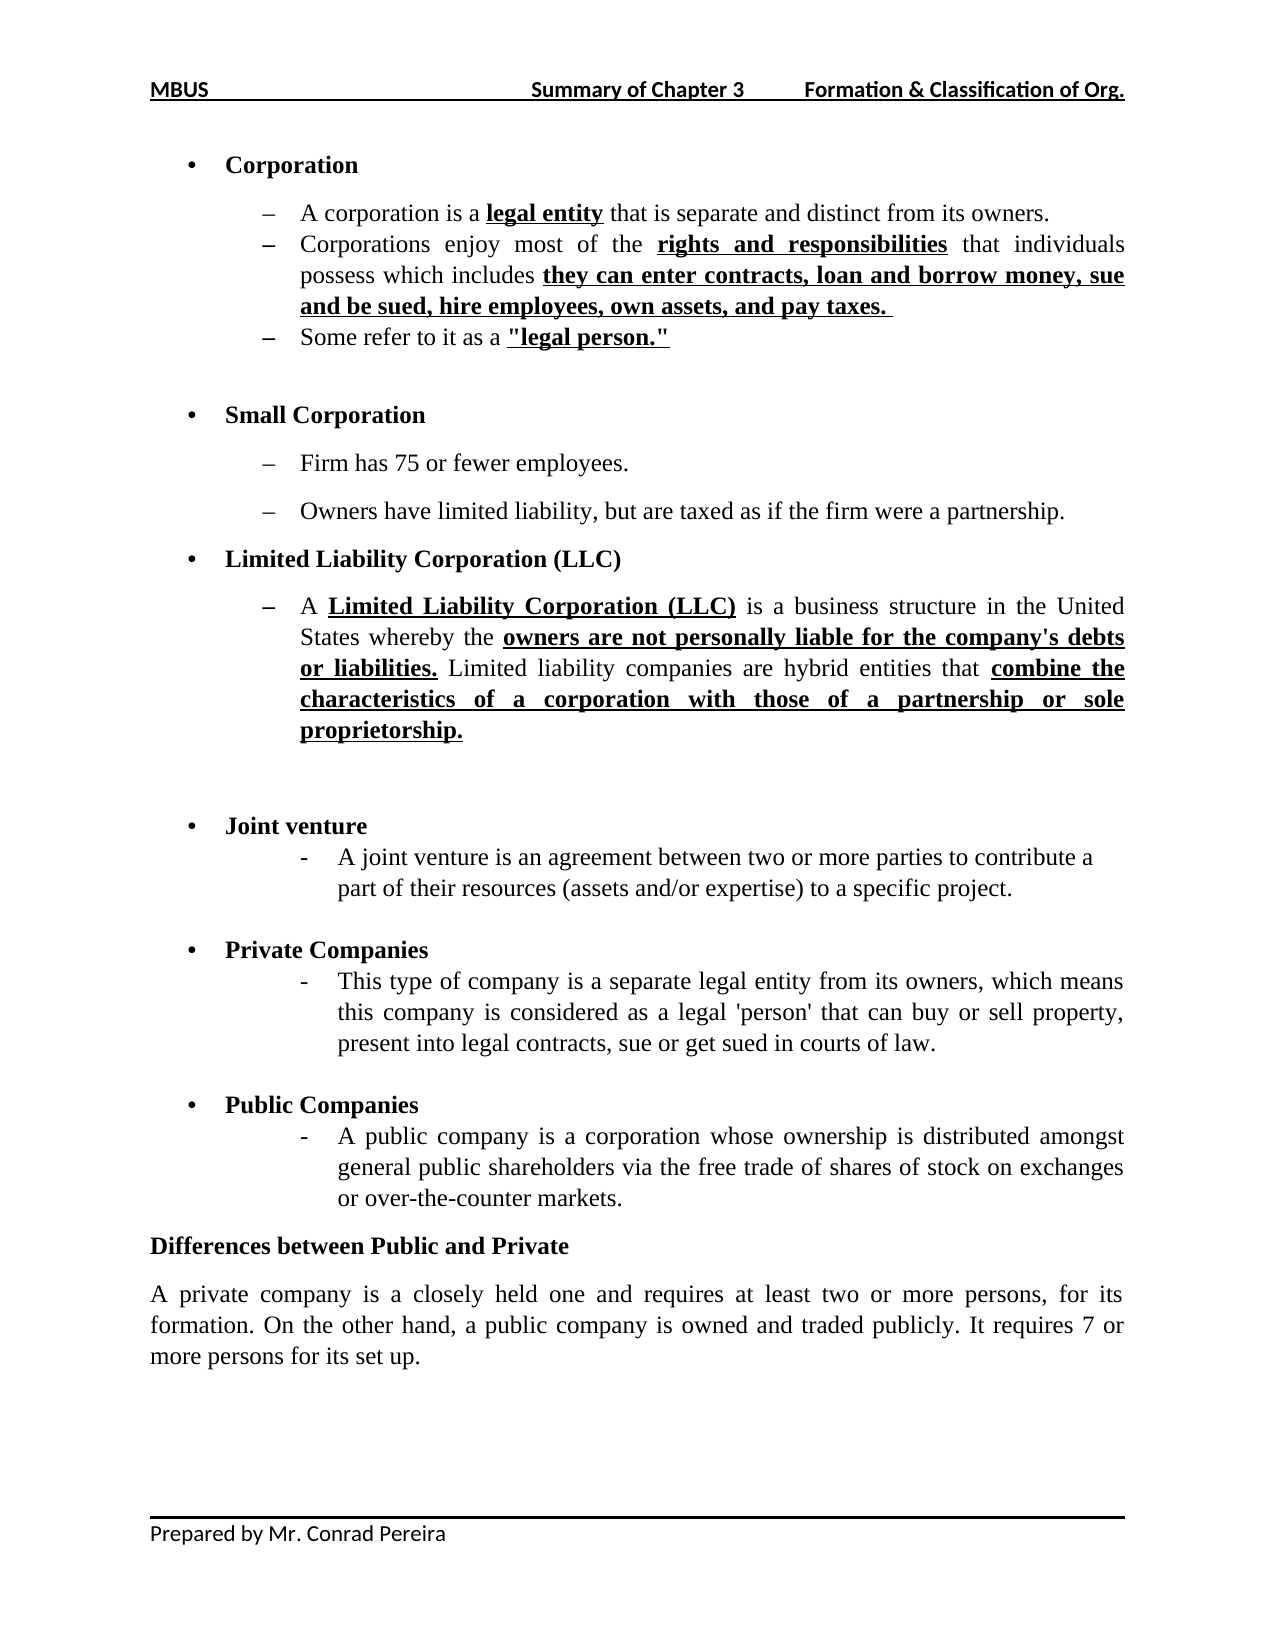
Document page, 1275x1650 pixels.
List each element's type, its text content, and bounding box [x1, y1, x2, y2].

list Corporation [187, 150, 1125, 179]
list Small Corporation [187, 401, 1125, 429]
list Some refer to it as a "legal person." [262, 322, 1125, 351]
list Limited Liability Corporation (LLC) [187, 544, 1125, 572]
list Corporations enjoy most of the rights and responsibilities that individuals possess which includes they can enter contracts, loan and borrow money, sue and be sued, hire employees, own assets, and pay taxes. [262, 229, 1125, 319]
list Private Companies [187, 935, 1125, 964]
text A private company is a closely held one and requires at least two or more persons, for its formation. On the other hand, a public company is owned and traded publicly. It requires 7 or more persons for its set up. [150, 1279, 1125, 1370]
list Joint venture [187, 811, 1125, 840]
list A joint venture is an agreement between two or more parties to contribute a part of their resources (assets and/or expertise) to a specific project. [300, 842, 1125, 902]
list Public Companies [187, 1090, 1125, 1119]
list Firm has 75 or fewer employees. [262, 448, 1125, 477]
list A public company is a corporation whose ownership is distributed amongst general public shareholders via the free trade of shares of stock on exchanges or over-the-counter markets. [300, 1121, 1125, 1212]
text Differences between Public and Private [150, 1231, 1125, 1260]
list A corporation is a legal entity that is separate and distinct from its owners. [262, 198, 1125, 226]
list Owners have limited liability, but are taxed as if the firm were a partnership. [262, 496, 1125, 525]
list A Limited Liability Corporation (LLC) is a business structure in the United States whereby the owners are not personally liable for the company's debts or liabilities. Limited liability companies are hybrid entities that combine the characteristics of a corporation with those of a partnership or sole proprietorship. [262, 591, 1125, 744]
list This type of company is a separate legal entity from its owners, which means this company is considered as a legal 'person' that can buy or sell property, present into legal contracts, sue or get sued in courts of law. [300, 966, 1125, 1057]
